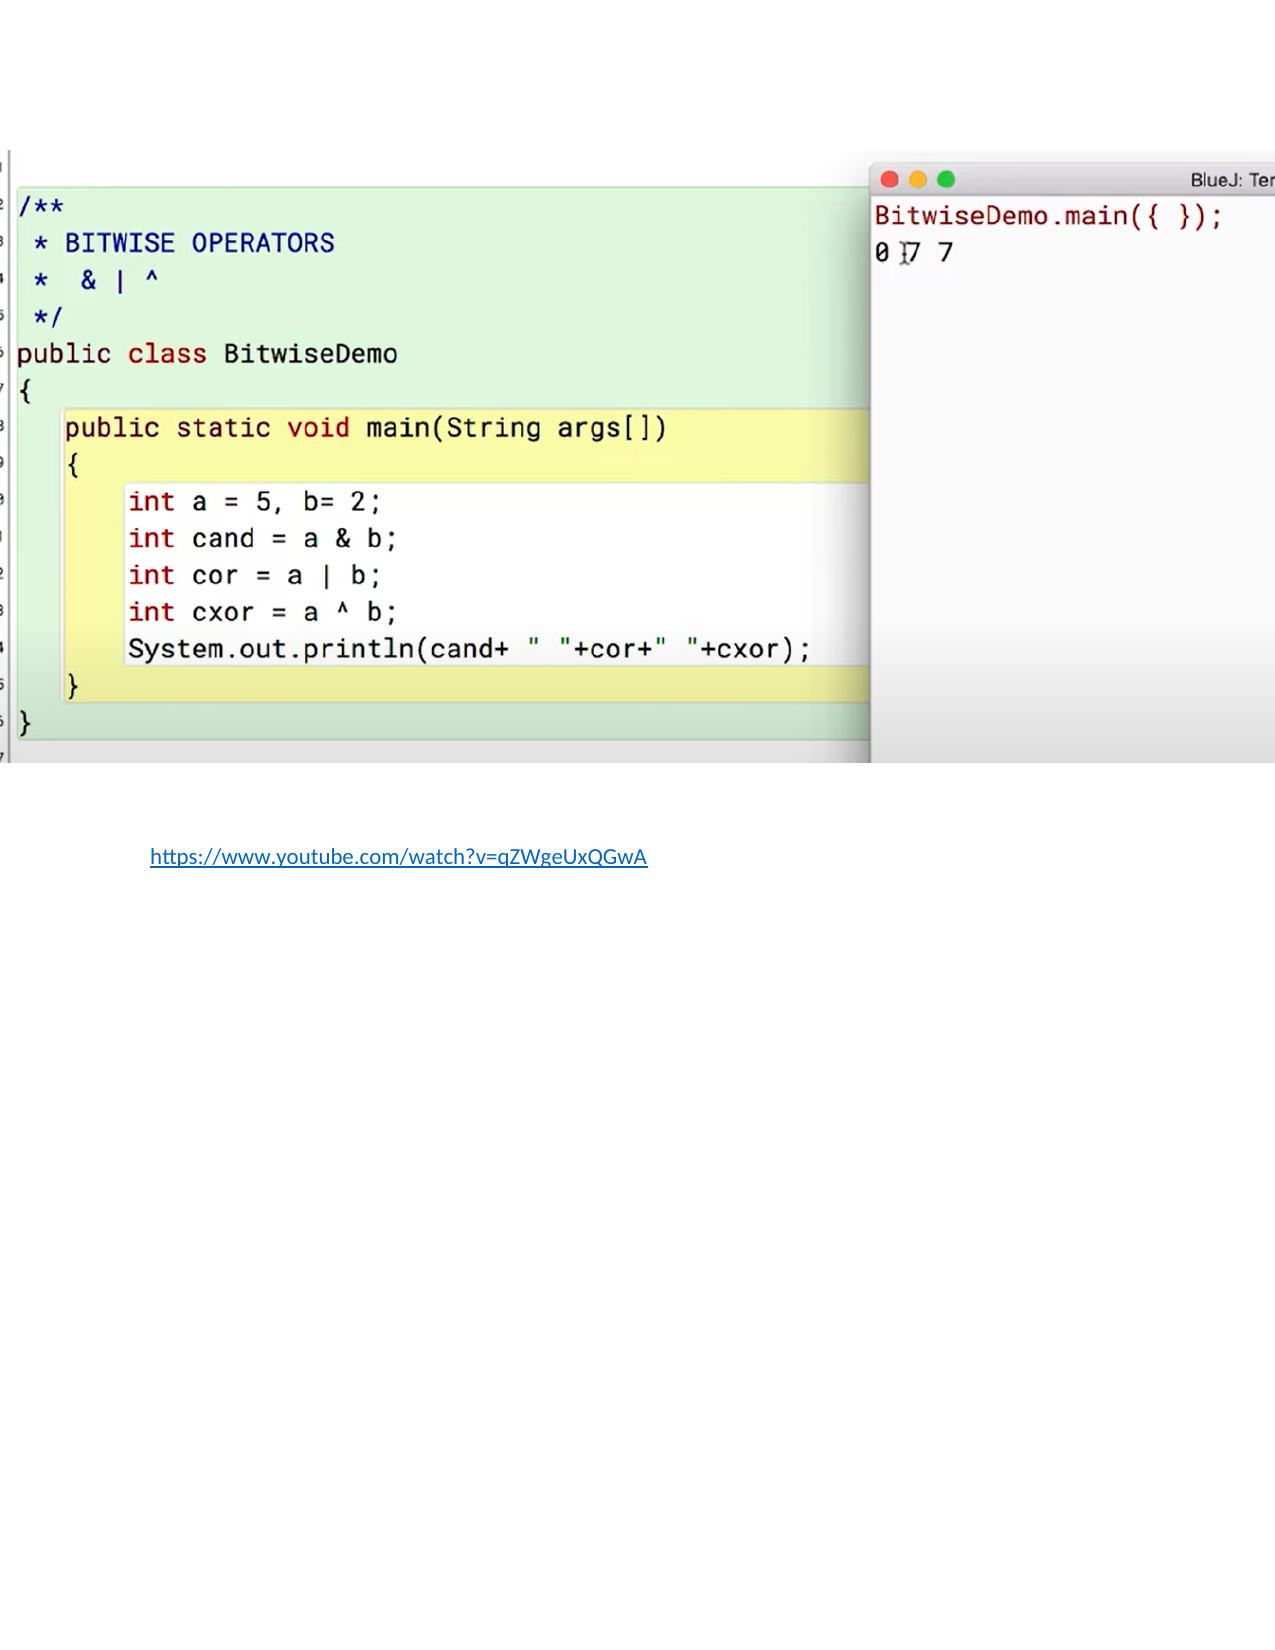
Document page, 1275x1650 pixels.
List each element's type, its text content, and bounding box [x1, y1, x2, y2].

picture [0, 150, 1275, 763]
text https://www.youtube.com/watch?v=qZWgeUxQGwA [150, 842, 1125, 870]
